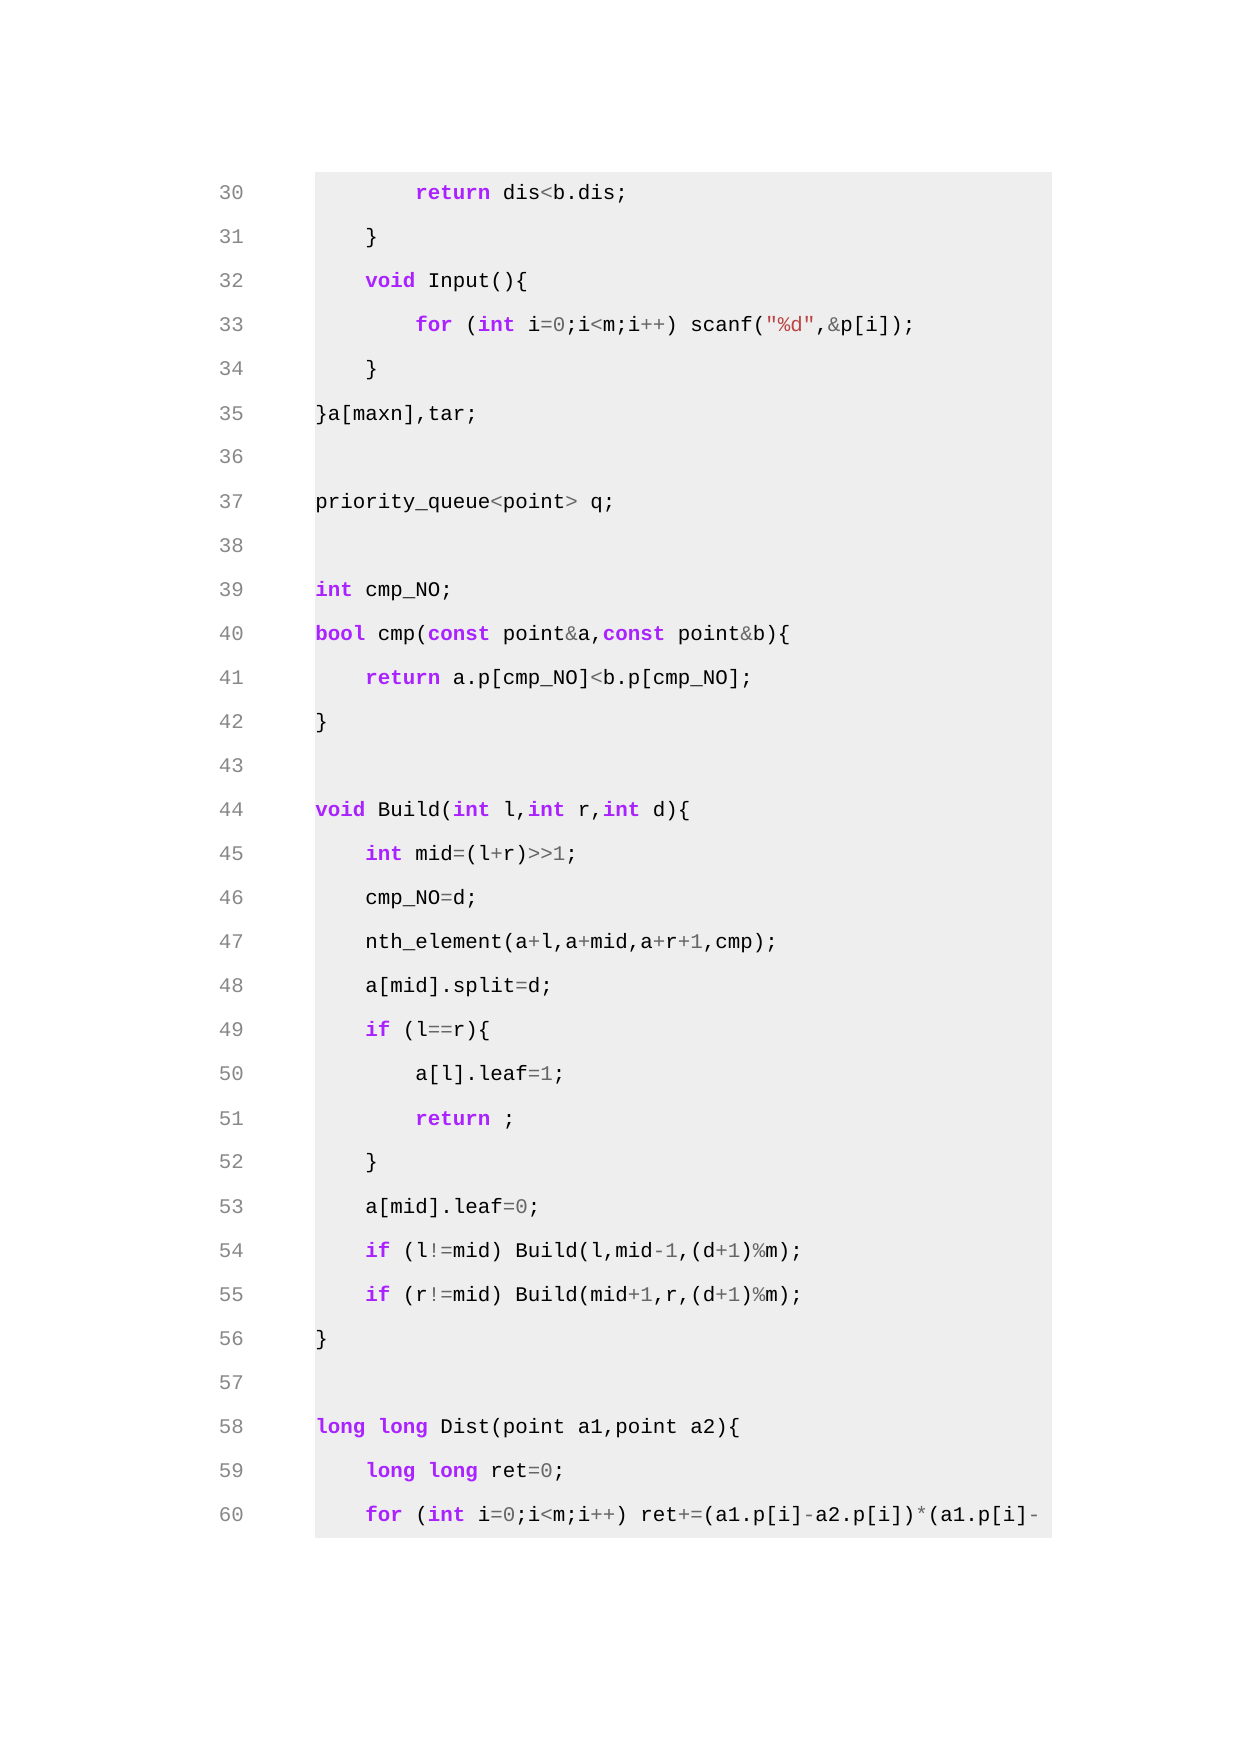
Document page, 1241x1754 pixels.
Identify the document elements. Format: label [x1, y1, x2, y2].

table_header [188, 172, 296, 1547]
table_header [296, 172, 1052, 1547]
